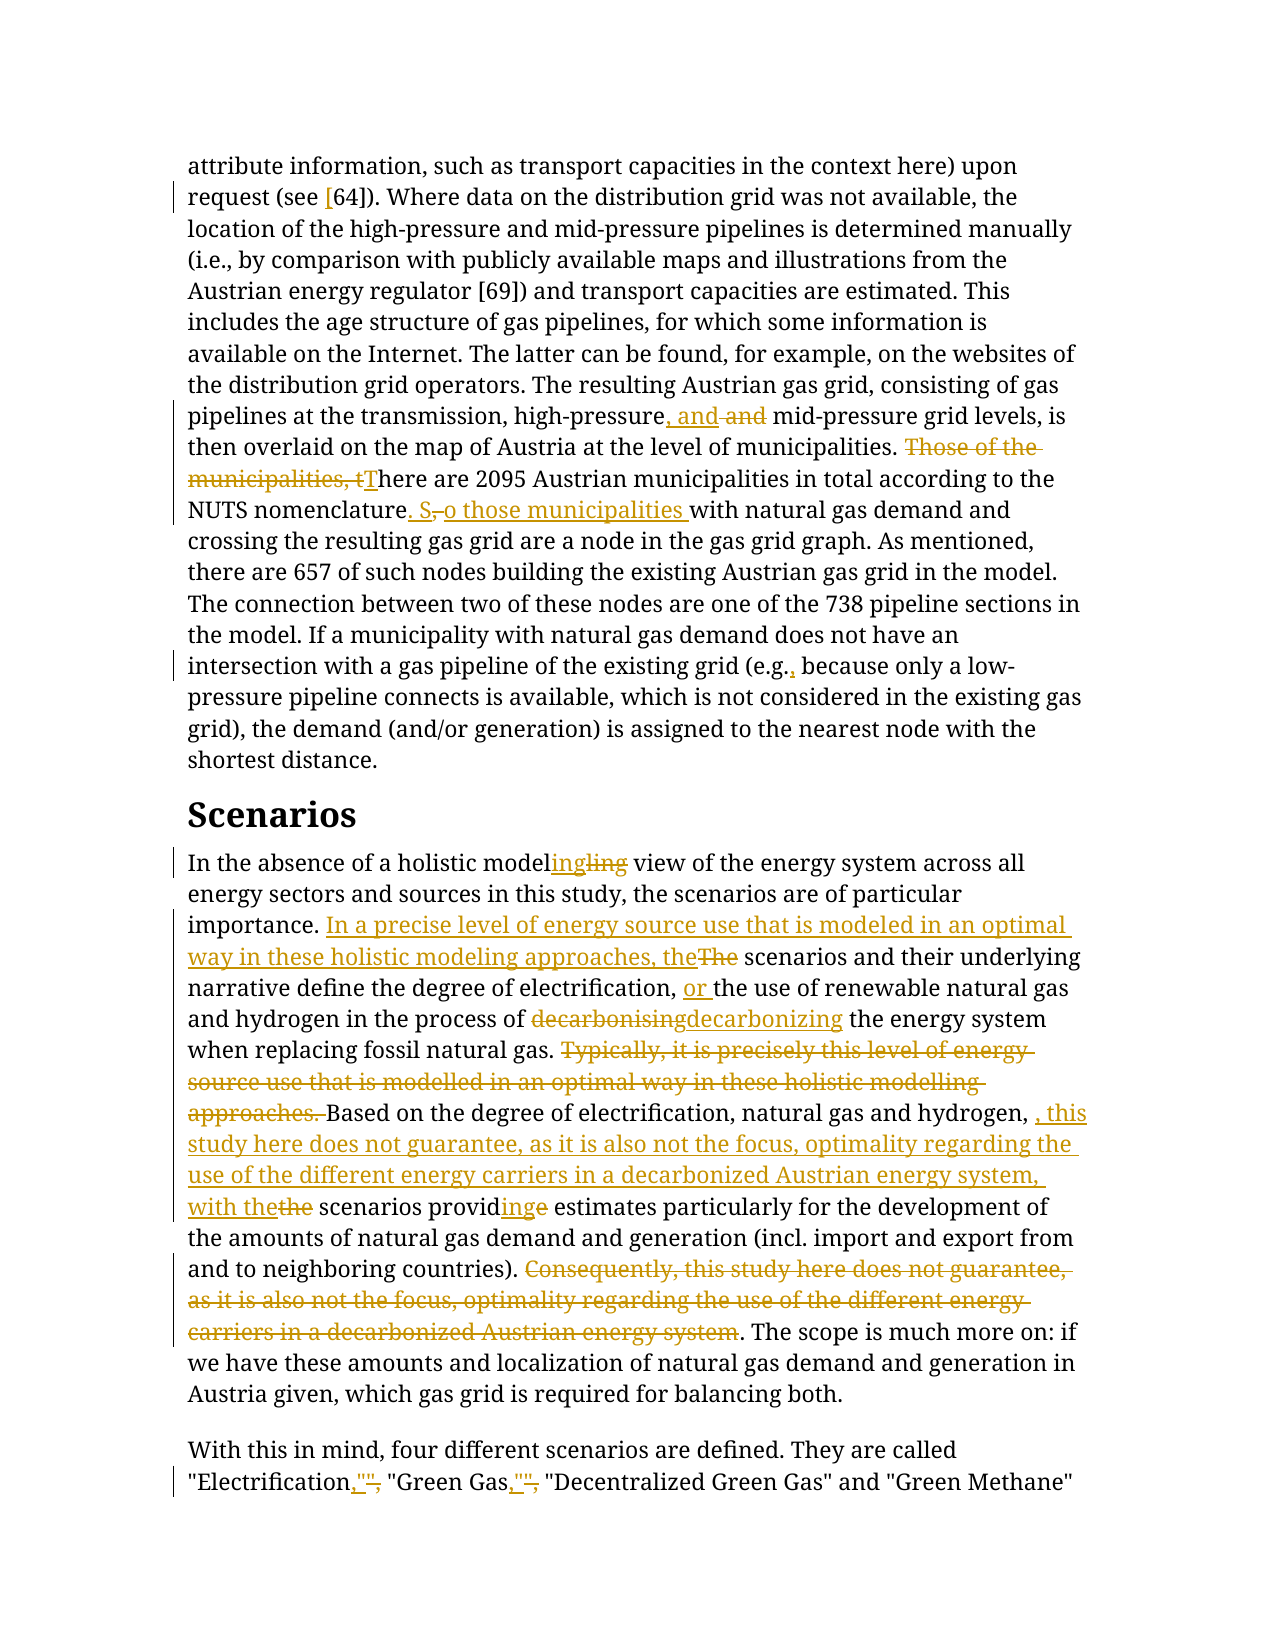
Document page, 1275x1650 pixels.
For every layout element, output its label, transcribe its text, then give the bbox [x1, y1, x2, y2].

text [187, 1434, 1087, 1497]
text Scenarios [187, 800, 1087, 834]
text In the absence of a holistic model view of the energy system across all energy sectors and sources in this study, the scenarios are of particular importance. scenarios and their underlying narrative define the degree of electrification, the use of renewable natural gas and hydrogen in the process of the energy system when replacing fossil natural gas. Based on the degree of electrification, natural gas and hydrogen, scenarios provid estimates particularly for the development of the amounts of natural gas demand and generation (incl. import and export from and to neighboring countries). . The scope is much more on: if we have these amounts and localization of natural gas demand and generation in Austria given, which gas grid is required for balancing both. [187, 847, 1087, 1409]
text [187, 150, 1087, 775]
